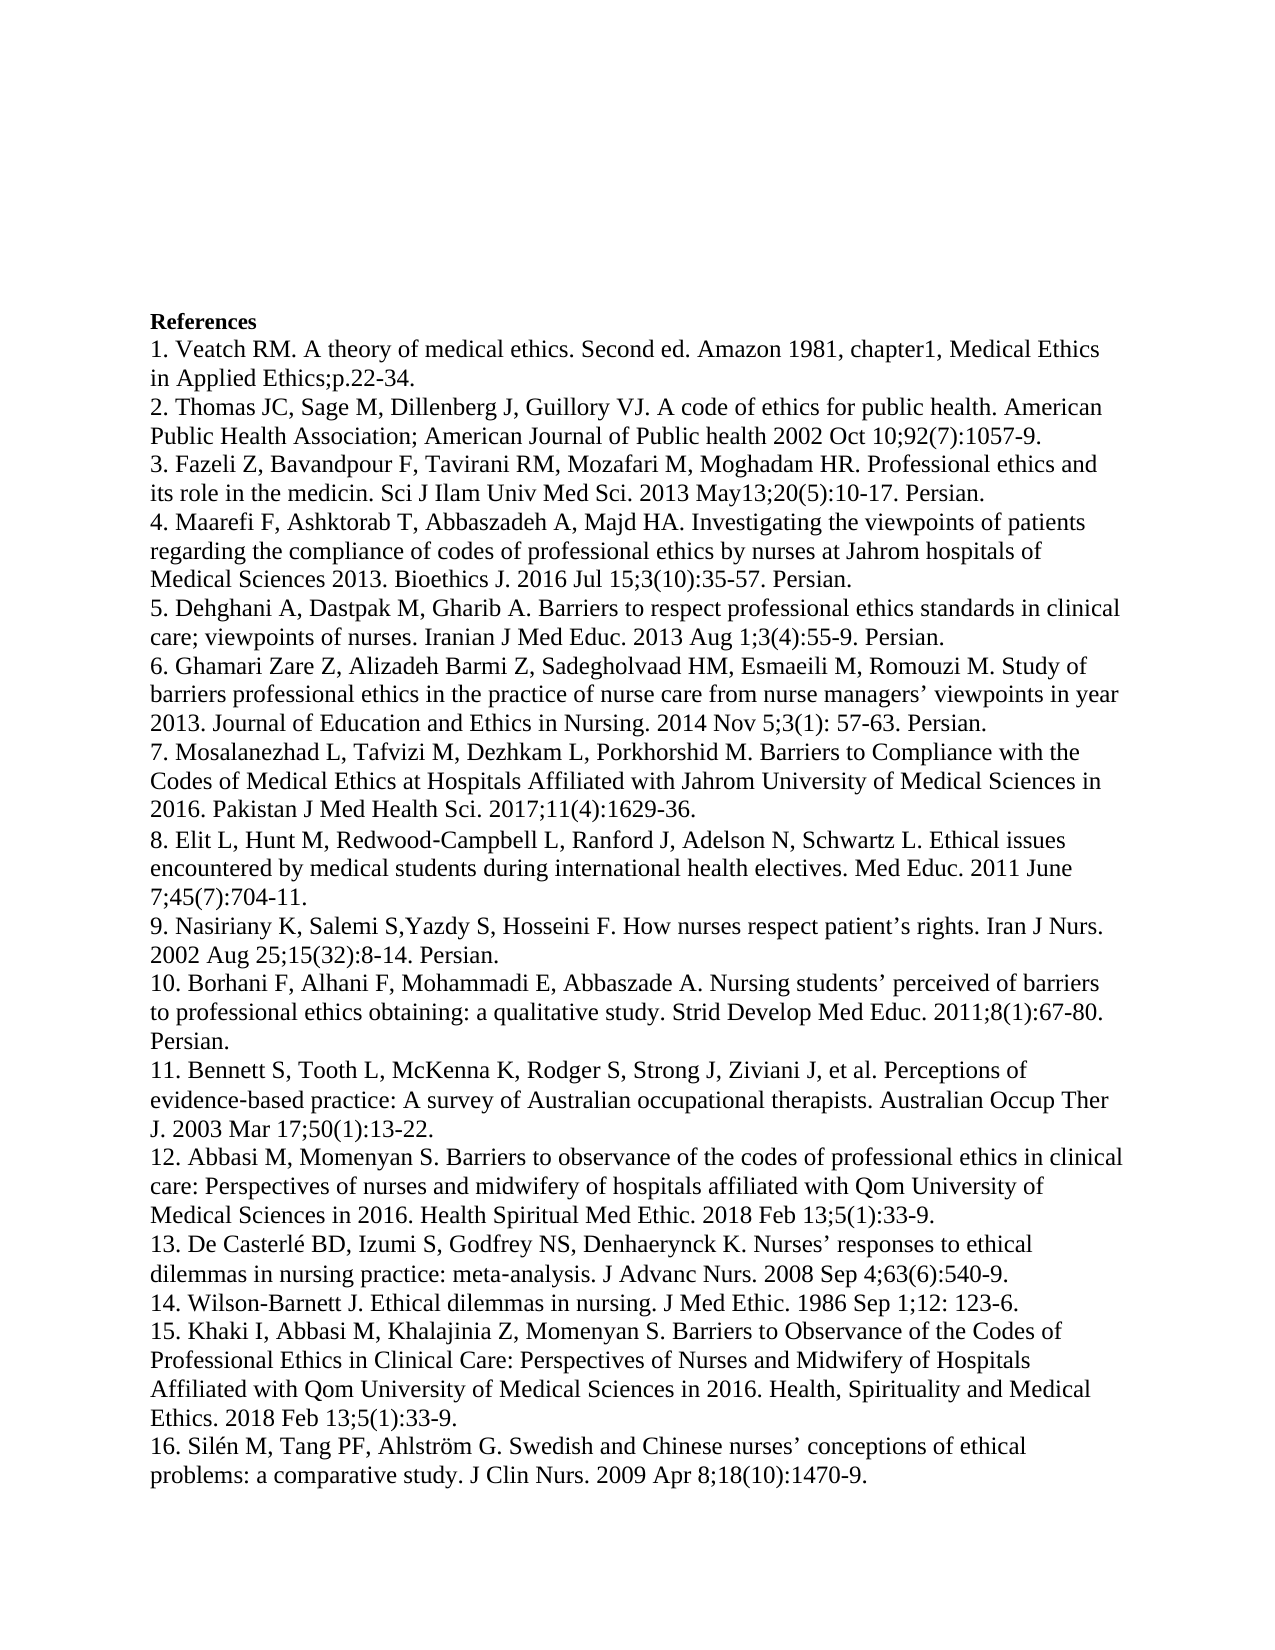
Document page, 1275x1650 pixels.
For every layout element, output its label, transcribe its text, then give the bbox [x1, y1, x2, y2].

text References [150, 308, 1125, 334]
text 3. Fazeli Z, Bavandpour F, Tavirani RM, Mozafari M, Moghadam HR. Professional ethics and its role in the medicin. Sci J Ilam Univ Med Sci. 2013 May13;20(5):10-17. Persian. [150, 449, 1125, 507]
text 11. Bennett S, Tooth L, McKenna K, Rodger S, Strong J, Ziviani J, et al. Perceptions of evidence‐based practice: A survey of Australian occupational therapists. Australian Occup Ther J. 2003 Mar 17;50(1):13-22. [150, 1055, 1125, 1142]
text 5. Dehghani A, Dastpak M, Gharib A. Barriers to respect professional ethics standards in clinical care; viewpoints of nurses. Iranian J Med Educ. 2013 Aug 1;3(4):55-9. Persian. [150, 593, 1125, 651]
text 2. Thomas JC, Sage M, Dillenberg J, Guillory VJ. A code of ethics for public health. American Public Health Association; American Journal of Public health 2002 Oct 10;92(7):1057-9. [150, 392, 1125, 449]
text 7. Mosalanezhad L, Tafvizi M, Dezhkam L, Porkhorshid M. Barriers to Compliance with the Codes of Medical Ethics at Hospitals Affiliated with Jahrom University of Medical Sciences in 2016. Pakistan J Med Health Sci. 2017;11(4):1629-36. [150, 737, 1125, 823]
text 6. Ghamari Zare Z, Alizadeh Barmi Z, Sadegholvaad HM, Esmaeili M, Romouzi M. Study of barriers professional ethics in the practice of nurse care from nurse managers’ viewpoints in year 2013. Journal of Education and Ethics in Nursing. 2014 Nov 5;3(1): 57-63. Persian. [150, 651, 1125, 737]
text 4. Maarefi F, Ashktorab T, Abbaszadeh A, Majd HA. Investigating the viewpoints of patients regarding the compliance of codes of professional ethics by nurses at Jahrom hospitals of Medical Sciences 2013. Bioethics J. 2016 Jul 15;3(10):35-57. Persian. [150, 507, 1125, 593]
text 12. Abbasi M, Momenyan S. Barriers to observance of the codes of professional ethics in clinical care: Perspectives of nurses and midwifery of hospitals affiliated with Qom University of Medical Sciences in 2016. Health Spiritual Med Ethic. 2018 Feb 13;5(1):33-9. [150, 1142, 1125, 1229]
text 1. Veatch RM. A theory of medical ethics. Second ed. Amazon 1981, chapter1, Medical Ethics in Applied Ethics;p.22-34. [150, 334, 1125, 392]
text 14. Wilson-Barnett J. Ethical dilemmas in nursing. J Med Ethic. 1986 Sep 1;12: 123-6. [150, 1288, 1125, 1316]
text 10. Borhani F, Alhani F, Mohammadi E, Abbaszade A. Nursing students’ perceived of barriers to professional ethics obtaining: a qualitative study. Strid Develop Med Educ. 2011;8(1):67-80. Persian. [150, 968, 1125, 1055]
text 8. Elit L, Hunt M, Redwood‐Campbell L, Ranford J, Adelson N, Schwartz L. Ethical issues encountered by medical students during international health electives. Med Educ. 2011 June 7;45(7):704-11. [150, 823, 1125, 911]
text 15. Khaki I, Abbasi M, Khalajinia Z, Momenyan S. Barriers to Observance of the Codes of Professional Ethics in Clinical Care: Perspectives of Nurses and Midwifery of Hospitals Affiliated with Qom University of Medical Sciences in 2016. Health, Spirituality and Medical Ethics. 2018 Feb 13;5(1):33-9. [150, 1316, 1125, 1431]
text 9. Nasiriany K, Salemi S,Yazdy S, Hosseini F. How nurses respect patient’s rights. Iran J Nurs. 2002 Aug 25;15(32):8-14. Persian. [150, 911, 1125, 968]
text 13. De Casterlé BD, Izumi S, Godfrey NS, Denhaerynck K. Nurses’ responses to ethical dilemmas in nursing practice: meta‐analysis. J Advanc Nurs. 2008 Sep 4;63(6):540-9. [150, 1229, 1125, 1288]
text 16. Silén M, Tang PF, Ahlström G. Swedish and Chinese nurses’ conceptions of ethical problems: a comparative study. J Clin Nurs. 2009 Apr 8;18(10):1470-9. [150, 1431, 1125, 1489]
